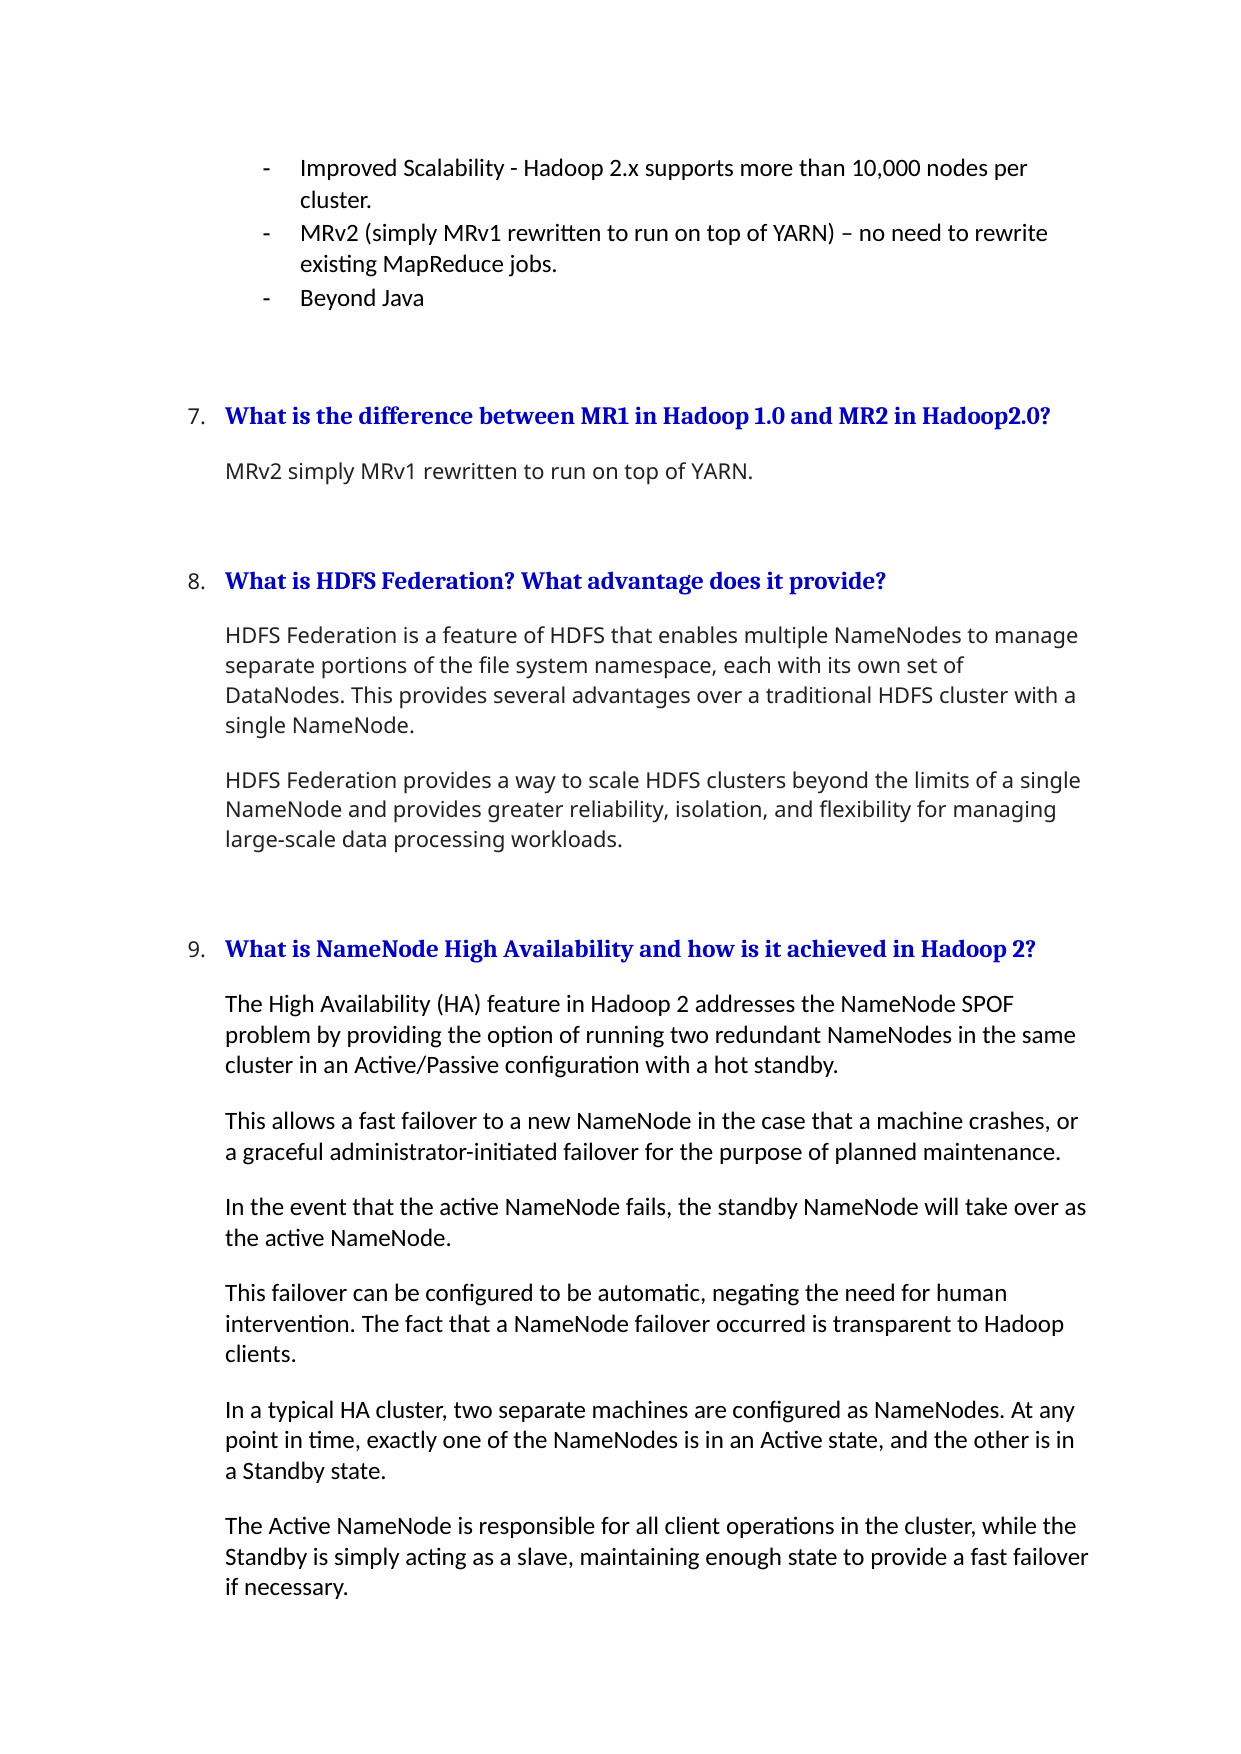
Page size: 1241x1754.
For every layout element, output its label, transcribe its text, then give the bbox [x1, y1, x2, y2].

text The High Availability (HA) feature in Hadoop 2 addresses the NameNode SPOF problem by providing the option of running two redundant NameNodes in the same cluster in an Active/Passive configuration with a hot standby. [225, 989, 1090, 1080]
text In a typical HA cluster, two separate machines are configured as NameNodes. At any point in time, exactly one of the NameNodes is in an Active state, and the other is in a Standby state. [225, 1394, 1090, 1485]
text MRv2 simply MRv1 rewritten to run on top of YARN. [225, 456, 1090, 486]
list What is the difference between MR1 in Hadoop 1.0 and MR2 in Hadoop2.0? [187, 401, 1090, 431]
text This allows a fast failover to a new NameNode in the case that a machine crashes, or a graceful administrator-initiated failover for the purpose of planned maintenance. [225, 1105, 1090, 1166]
list What is NameNode High Availability and how is it achieved in Hadoop 2? [187, 934, 1090, 964]
text HDFS Federation is a feature of HDFS that enables multiple NameNodes to manage separate portions of the file system namespace, each with its own set of DataNodes. This provides several advantages over a traditional HDFS cluster with a single NameNode. [225, 621, 1090, 740]
text In the event that the active NameNode fails, the standby NameNode will take over as the active NameNode. [225, 1191, 1090, 1252]
text This failover can be configured to be automatic, negating the need for human intervention. The fact that a NameNode failover occurred is transparent to Hadoop clients. [225, 1277, 1090, 1369]
list Beyond Java [262, 279, 1090, 313]
text The Active NameNode is responsible for all client operations in the cluster, while the Standby is simply acting as a slave, maintaining enough state to provide a fast failover if necessary. [225, 1510, 1090, 1602]
list Improved Scalability - Hadoop 2.x supports more than 10,000 nodes per cluster. [262, 150, 1090, 214]
list What is HDFS Federation? What advantage does it provide? [187, 566, 1090, 596]
text HDFS Federation provides a way to scale HDFS clusters beyond the limits of a single NameNode and provides greater reliability, isolation, and flexibility for managing large-scale data processing workloads. [225, 765, 1090, 854]
list MRv2 (simply MRv1 rewritten to run on top of YARN) – no need to rewrite existing MapReduce jobs. [262, 214, 1090, 279]
